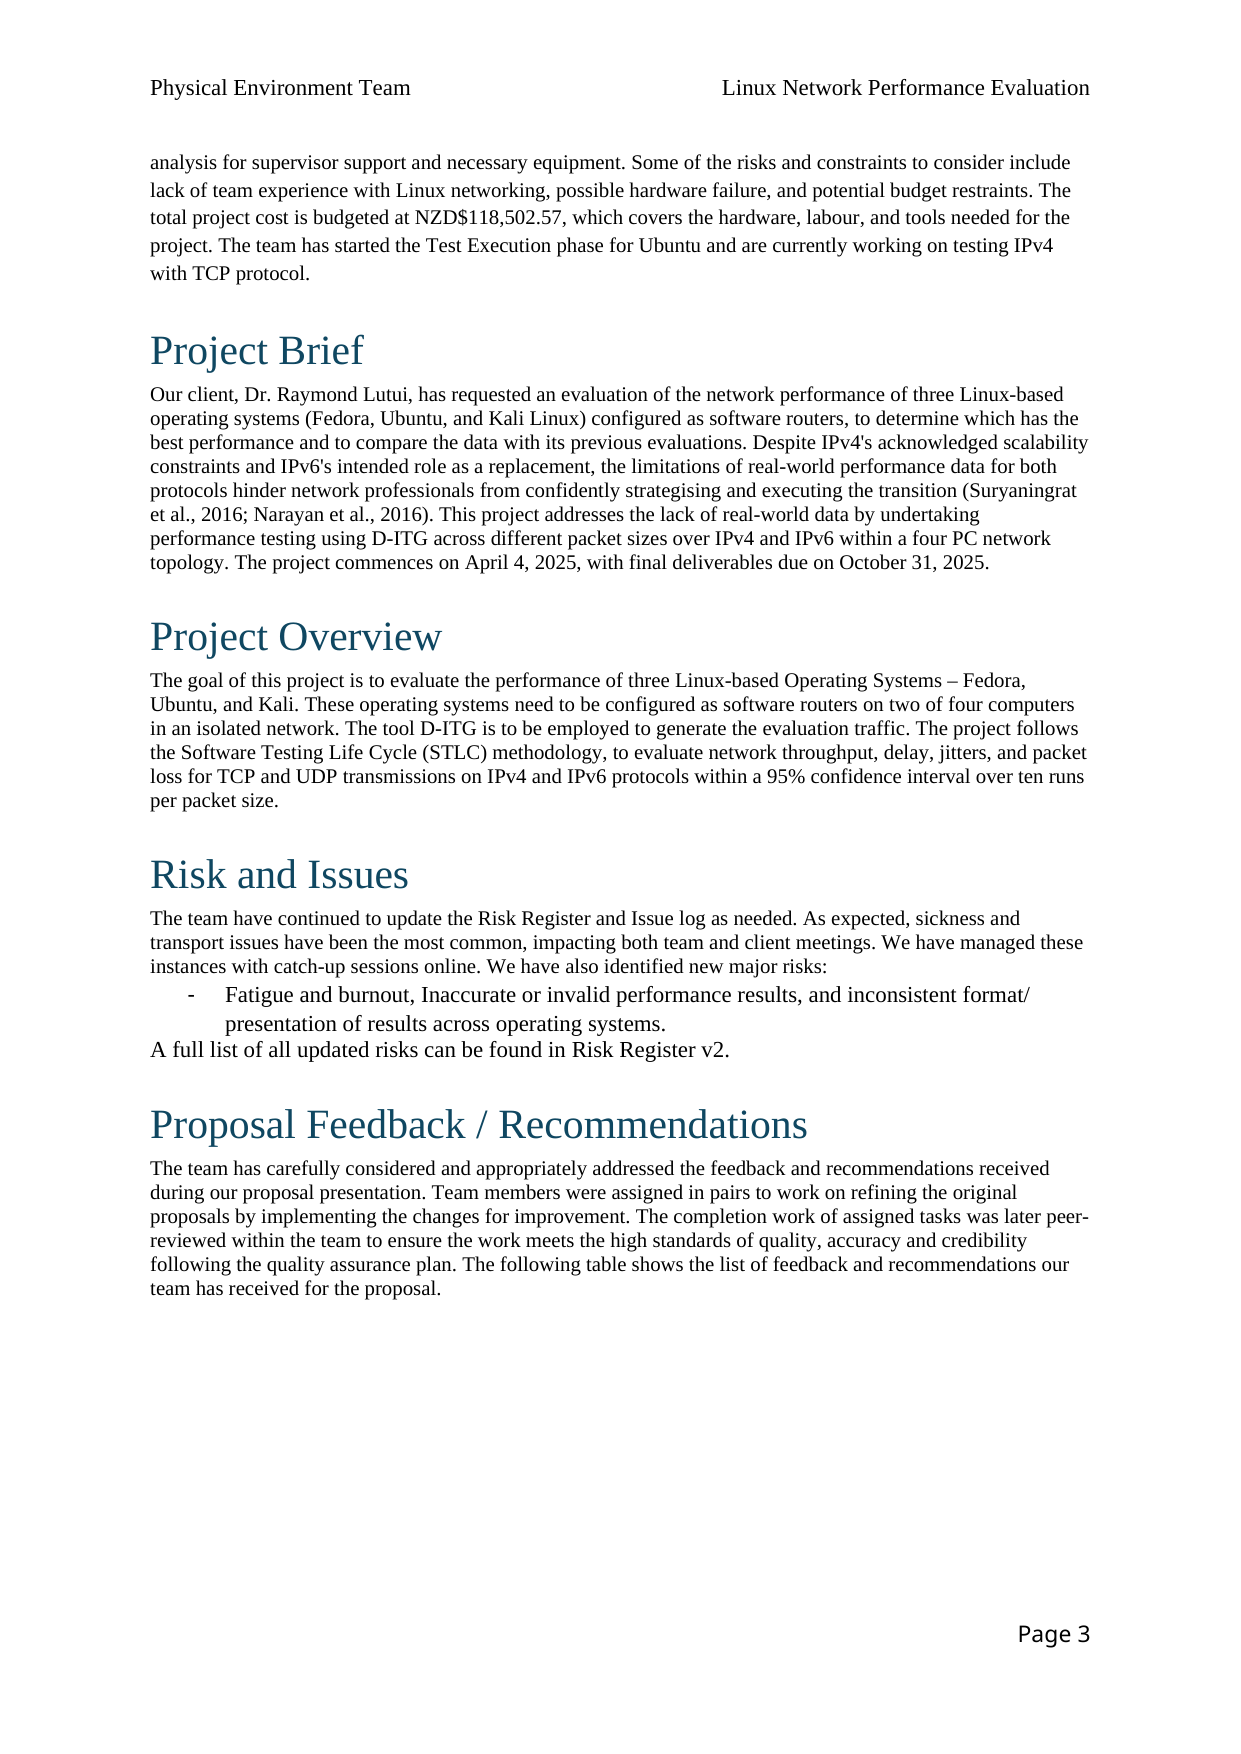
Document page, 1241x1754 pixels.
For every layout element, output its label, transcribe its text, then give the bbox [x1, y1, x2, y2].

subtitle Project Brief [150, 326, 1090, 373]
text The team have continued to update the Risk Register and Issue log as needed. As expected, sickness and transport issues have been the most common, impacting both team and client meetings. We have managed these instances with catch-up sessions online. We have also identified new major risks: [150, 906, 1090, 978]
list Fatigue and burnout, Inaccurate or invalid performance results, and inconsistent format/ presentation of results across operating systems. [187, 978, 1090, 1036]
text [150, 150, 1090, 284]
text The team has carefully considered and appropriately addressed the feedback and recommendations received during our proposal presentation. Team members were assigned in pairs to work on refining the original proposals by implementing the changes for improvement. The completion work of assigned tasks was later peer-reviewed within the team to ensure the work meets the high standards of quality, accuracy and credibility following the quality assurance plan. The following table shows the list of feedback and recommendations our team has received for the proposal. [150, 1156, 1090, 1300]
text The goal of this project is to evaluate the performance of three Linux-based Operating Systems – Fedora, Ubuntu, and Kali. These operating systems need to be configured as software routers on two of four computers in an isolated network. The tool D-ITG is to be employed to generate the evaluation traffic. The project follows the Software Testing Life Cycle (STLC) methodology, to evaluate network throughput, delay, jitters, and packet loss for TCP and UDP transmissions on IPv4 and IPv6 protocols within a 95% confidence interval over ten runs per packet size. [150, 668, 1090, 812]
subtitle Risk and Issues [150, 850, 1090, 898]
subtitle Proposal Feedback / Recommendations [150, 1100, 1090, 1148]
subtitle Project Overview [150, 612, 1090, 660]
text A full list of all updated risks can be found in Risk Register v2. [150, 1036, 1090, 1062]
text Our client, Dr. Raymond Lutui, has requested an evaluation of the network performance of three Linux-based operating systems (Fedora, Ubuntu, and Kali Linux) configured as software routers, to determine which has the best performance and to compare the data with its previous evaluations. Despite IPv4's acknowledged scalability constraints and IPv6's intended role as a replacement, the limitations of real-world performance data for both protocols hinder network professionals from confidently strategising and executing the transition (Suryaningrat et al., 2016; Narayan et al., 2016). This project addresses the lack of real-world data by undertaking performance testing using D-ITG across different packet sizes over IPv4 and IPv6 within a four PC network topology. The project commences on April 4, 2025, with final deliverables due on October 31, 2025. [150, 382, 1090, 574]
